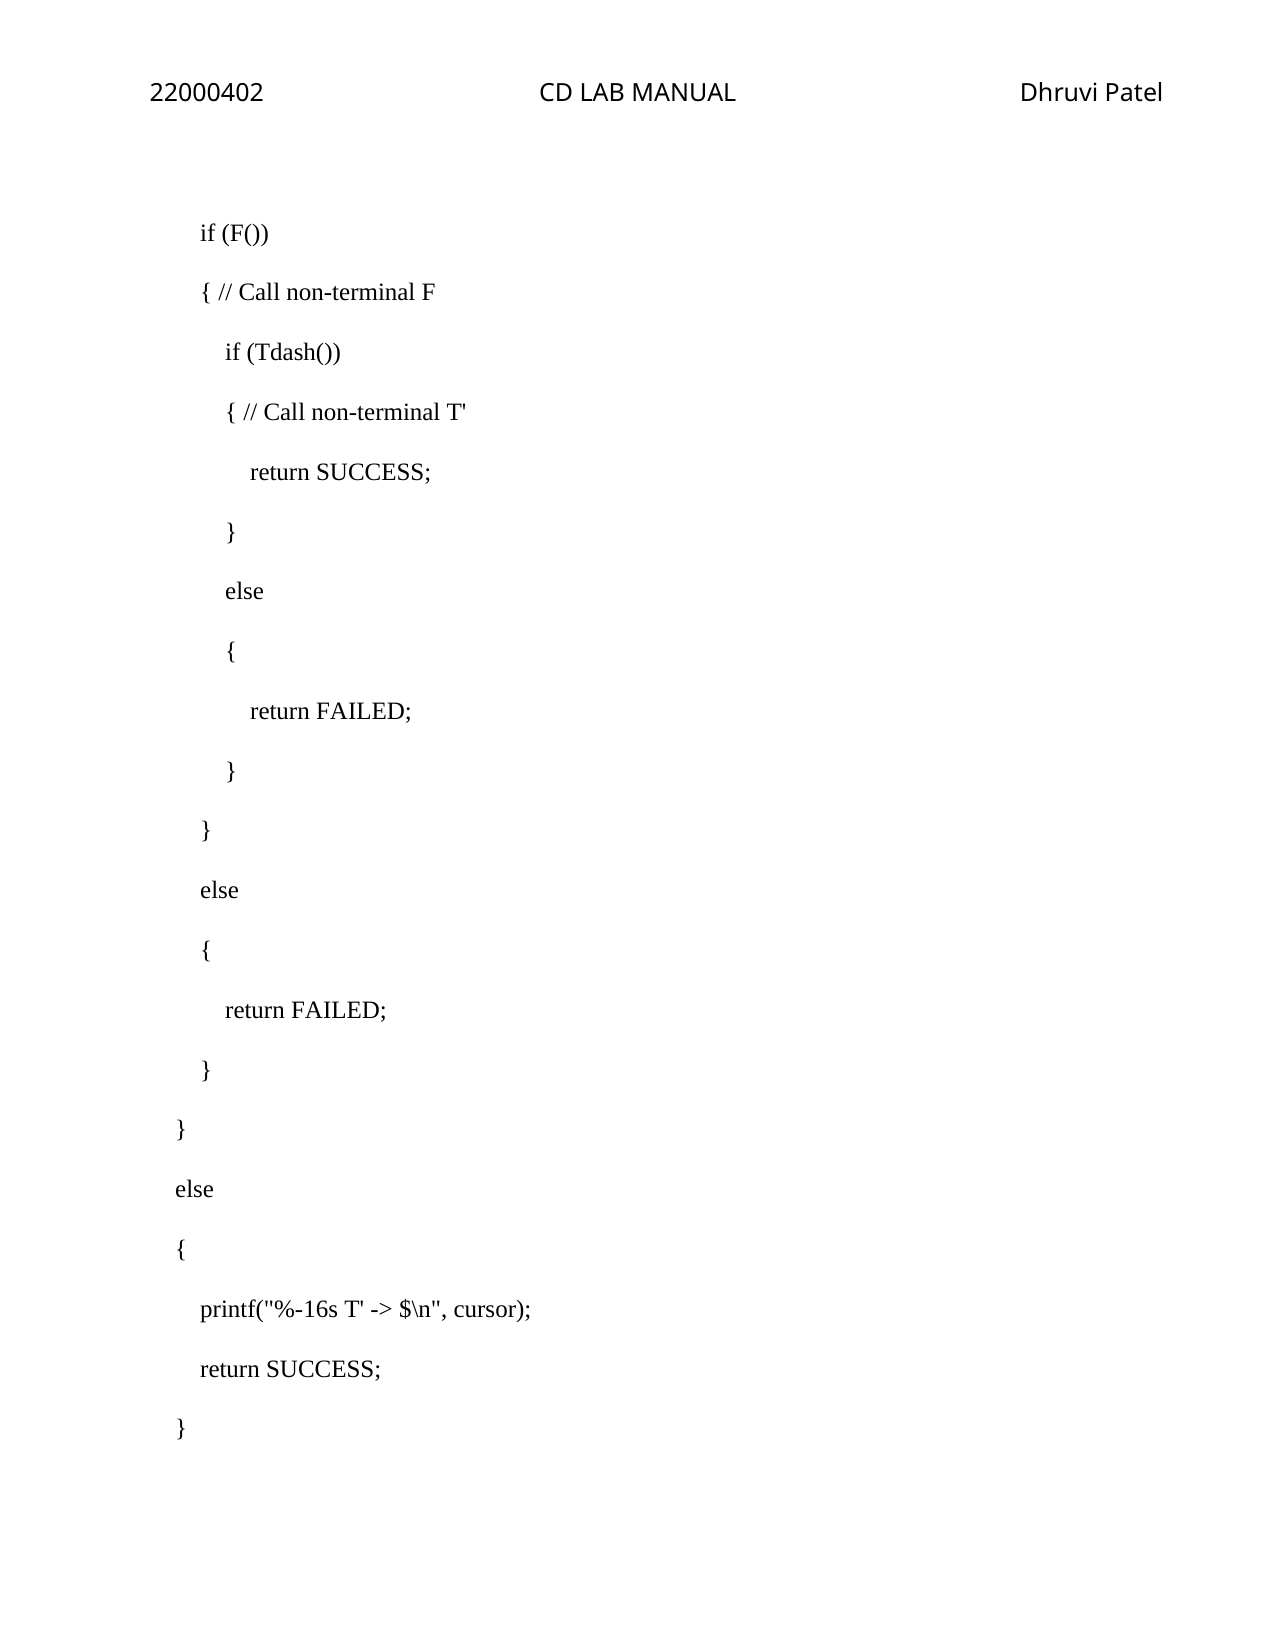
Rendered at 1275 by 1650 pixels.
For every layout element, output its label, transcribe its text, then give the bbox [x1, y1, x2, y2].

text else [150, 576, 1125, 605]
text printf("%-16s T' -> $\n", cursor); [150, 1294, 1125, 1323]
text } [150, 1114, 1125, 1143]
text { [150, 935, 1125, 964]
text if (F()) [150, 218, 1125, 246]
text } [150, 1413, 1125, 1442]
text if (Tdash()) [150, 337, 1125, 366]
text } [150, 517, 1125, 545]
text } [150, 1055, 1125, 1083]
text else [150, 1174, 1125, 1203]
text return SUCCESS; [150, 457, 1125, 486]
text } [150, 756, 1125, 784]
text { // Call non-terminal F [150, 277, 1125, 306]
text { [150, 636, 1125, 665]
text { [150, 1234, 1125, 1263]
text else [150, 875, 1125, 904]
text { // Call non-terminal T' [150, 397, 1125, 426]
text return FAILED; [150, 995, 1125, 1024]
text } [150, 816, 1125, 844]
text return FAILED; [150, 696, 1125, 725]
text return SUCCESS; [150, 1354, 1125, 1382]
